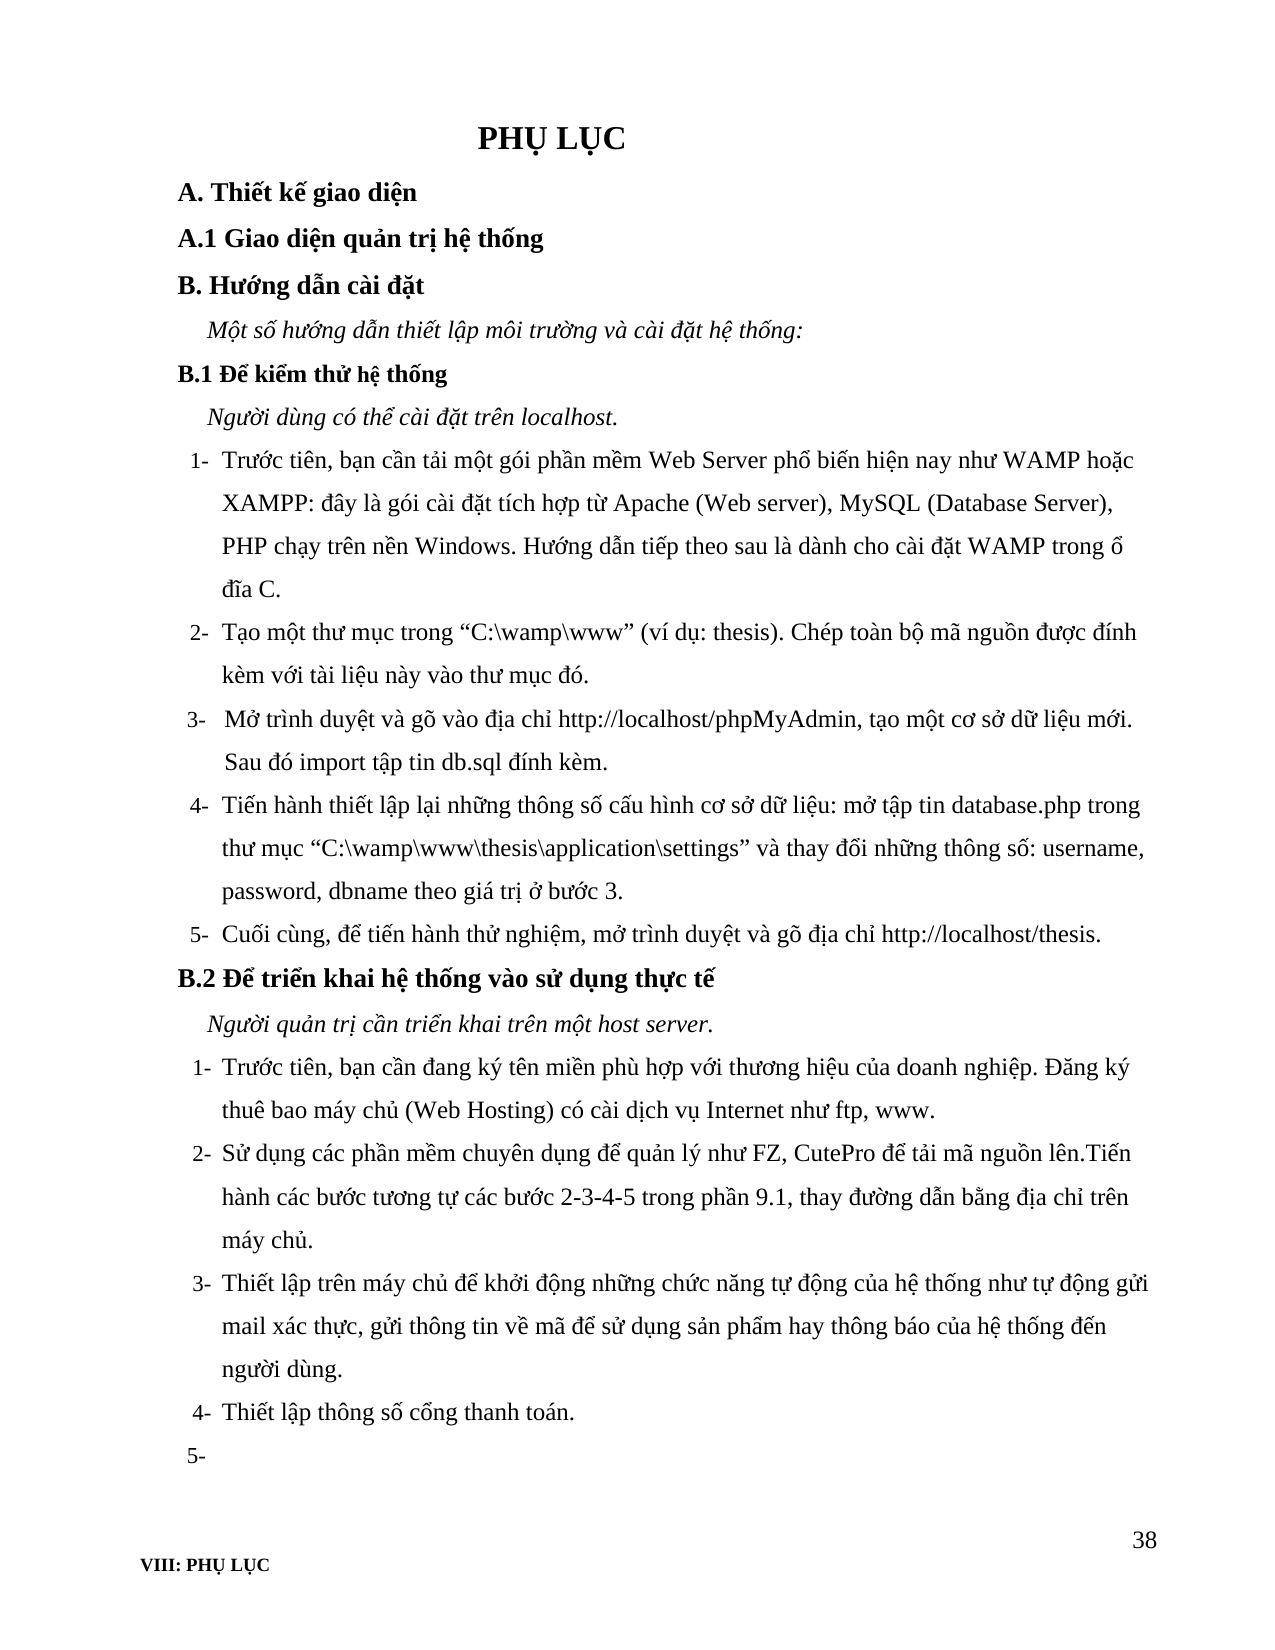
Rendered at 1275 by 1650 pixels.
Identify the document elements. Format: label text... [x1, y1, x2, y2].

text Người dùng có thể cài đặt trên localhost. [177, 402, 1157, 431]
text Một số hướng dẫn thiết lập môi trường và cài đặt hệ thống: [177, 316, 1157, 344]
subtitle B.1 Để kiểm thử hệ thống [177, 359, 1157, 387]
subtitle A.1 Giao diện quản trị hệ thống [177, 222, 1157, 253]
list Mở trình duyệt và gõ vào địa chỉ http://localhost/phpMyAdmin, tạo một cơ sở dữ liệu mới. Sau đó import tập tin db.sql đính kèm. [187, 704, 1157, 776]
subtitle B. Hướng dẫn cài đặt [177, 269, 1157, 300]
list Trước tiên, bạn cần tải một gói phần mềm Web Server phổ biến hiện nay như WAMP hoặc XAMPP: đây là gói cài đặt tích hợp từ Apache (Web server), MySQL (Database Server), PHP chạy trên nền Windows. Hướng dẫn tiếp theo sau là dành cho cài đặt WAMP trong ổ đĩa C. [189, 445, 1157, 603]
list PHỤ LỤC [402, 118, 1157, 156]
list Tạo một thư mục trong “C:\wamp\www” (ví dụ: thesis). Chép toàn bộ mã nguồn được đính kèm với tài liệu này vào thư mục đó. [189, 617, 1157, 689]
list Thiết lập thông số cổng thanh toán. [192, 1397, 1157, 1426]
list Tiến hành thiết lập lại những thông số cấu hình cơ sở dữ liệu: mở tập tin database.php trong thư mục “C:\wamp\www\thesis\application\settings” và thay đổi những thông số: username, password, dbname theo giá trị ở bước 3. [189, 790, 1157, 905]
list Cuối cùng, để tiến hành thử nghiệm, mở trình duyệt và gõ địa chỉ http://localhost/thesis. [189, 919, 1157, 948]
list Trước tiên, bạn cần đang ký tên miền phù hợp với thương hiệu của doanh nghiệp. Đăng ký thuê bao máy chủ (Web Hosting) có cài dịch vụ Internet như ftp, www. [192, 1052, 1157, 1124]
list Thiết lập trên máy chủ để khởi động những chức năng tự động của hệ thống như tự động gửi mail xác thực, gửi thông tin về mã để sử dụng sản phẩm hay thông báo của hệ thống đến người dùng. [192, 1268, 1157, 1383]
text Người quản trị cần triển khai trên một host server. [177, 1009, 1157, 1038]
subtitle A. Thiết kế giao diện [177, 176, 1157, 207]
list Sử dụng các phần mềm chuyên dụng để quản lý như FZ, CutePro để tải mã nguồn lên.Tiến hành các bước tương tự các bước 2-3-4-5 trong phần 9.1, thay đường dẫn bằng địa chỉ trên máy chủ. [192, 1138, 1157, 1253]
subtitle B.2 Để triển khai hệ thống vào sử dụng thực tế [177, 962, 1157, 994]
